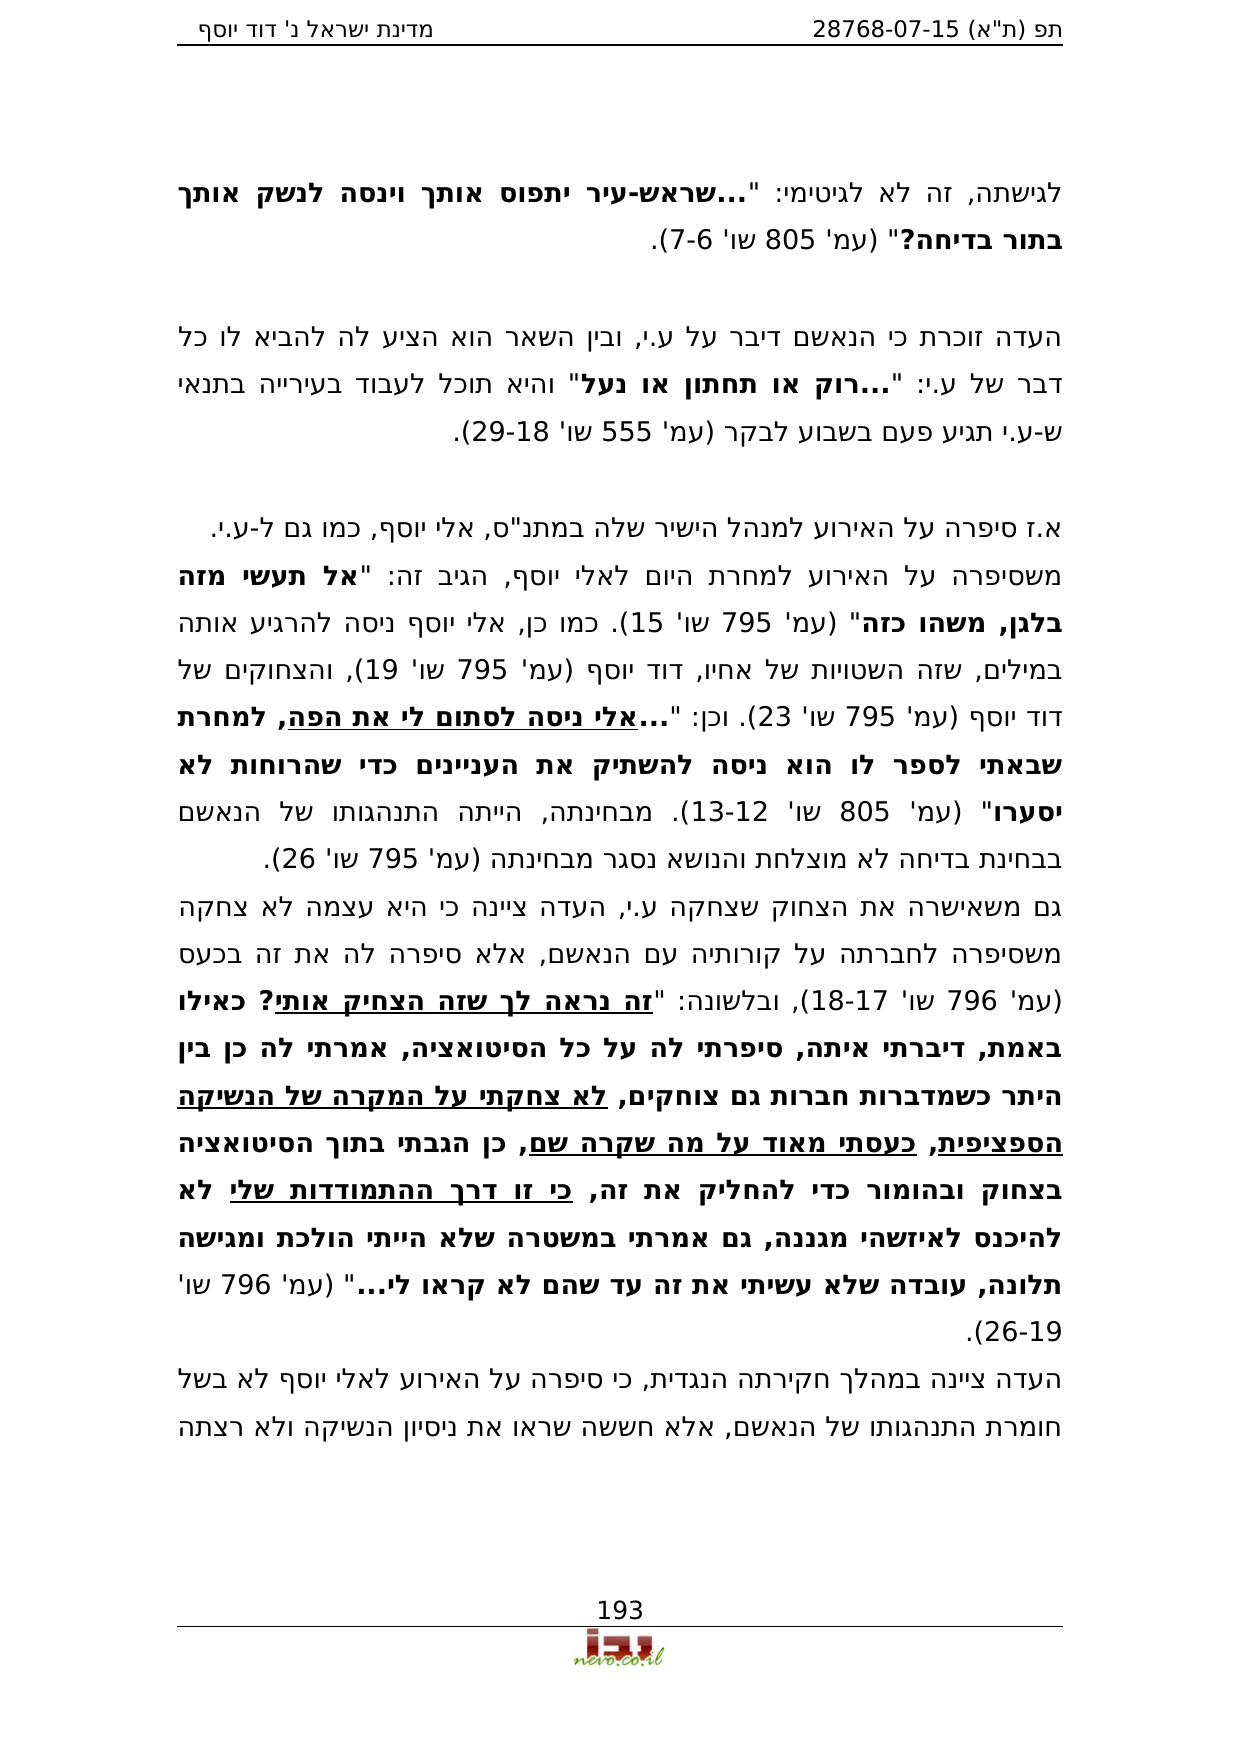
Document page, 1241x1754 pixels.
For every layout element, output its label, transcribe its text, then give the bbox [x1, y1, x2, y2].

text גם משאישרה את הצחוק שצחקה ע.י, העדה ציינה כי היא עצמה לא צחקה משסיפרה לחברתה על קורותיה עם הנאשם, אלא סיפרה לה את זה בכעס (עמ' 796 שו' 18-17), ובלשונה: "זה נראה לך שזה הצחיק אותי? כאילו באמת, דיברתי איתה, סיפרתי לה על כל הסיטואציה, אמרתי לה כן בין היתר כשמדברות חברות גם צוחקים, לא צחקתי על המקרה של הנשיקה הספציפית, כעסתי מאוד על מה שקרה שם, כן הגבתי בתוך הסיטואציה בצחוק ובהומור כדי להחליק את זה, כי זו דרך ההתמודדות שלי לא להיכנס לאיזשהי מגננה, גם אמרתי במשטרה שלא הייתי הולכת ומגישה תלונה, עובדה שלא עשיתי את זה עד שהם לא קראו לי..." (עמ' 796 שו' 26-19). [177, 891, 1063, 1348]
text א.ז סיפרה על האירוע למנהל הישיר שלה במתנ"ס, אלי יוסף, כמו גם ל-ע.י. [177, 513, 1063, 544]
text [177, 1364, 1063, 1443]
text משסיפרה על האירוע למחרת היום לאלי יוסף, הגיב זה: "אל תעשי מזה בלגן, משהו כזה" (עמ' 795 שו' 15). כמו כן, אלי יוסף ניסה להרגיע אותה במילים, שזה השטויות של אחיו, דוד יוסף (עמ' 795 שו' 19), והצחוקים של דוד יוסף (עמ' 795 שו' 23). וכן: "...אלי ניסה לסתום לי את הפה, למחרת שבאתי לספר לו הוא ניסה להשתיק את העניינים כדי שהרוחות לא יסערו" (עמ' 805 שו' 13-12). מבחינתה, הייתה התנהגותו של הנאשם בבחינת בדיחה לא מוצלחת והנושא נסגר מבחינתה (עמ' 795 שו' 26). [177, 560, 1063, 875]
text לגישתה, זה לא לגיטימי: "...שראש-עיר יתפוס אותך וינסה לנשק אותך בתור בדיחה?" (עמ' 805 שו' 7-6). [177, 177, 1063, 256]
picture [574, 1628, 666, 1667]
text העדה זוכרת כי הנאשם דיבר על ע.י, ובין השאר הוא הציע לה להביא לו כל דבר של ע.י: "...רוק או תחתון או נעל" והיא תוכל לעבוד בעירייה בתנאי ש-ע.י תגיע פעם בשבוע לבקר (עמ' 555 שו' 29-18). [177, 321, 1063, 447]
